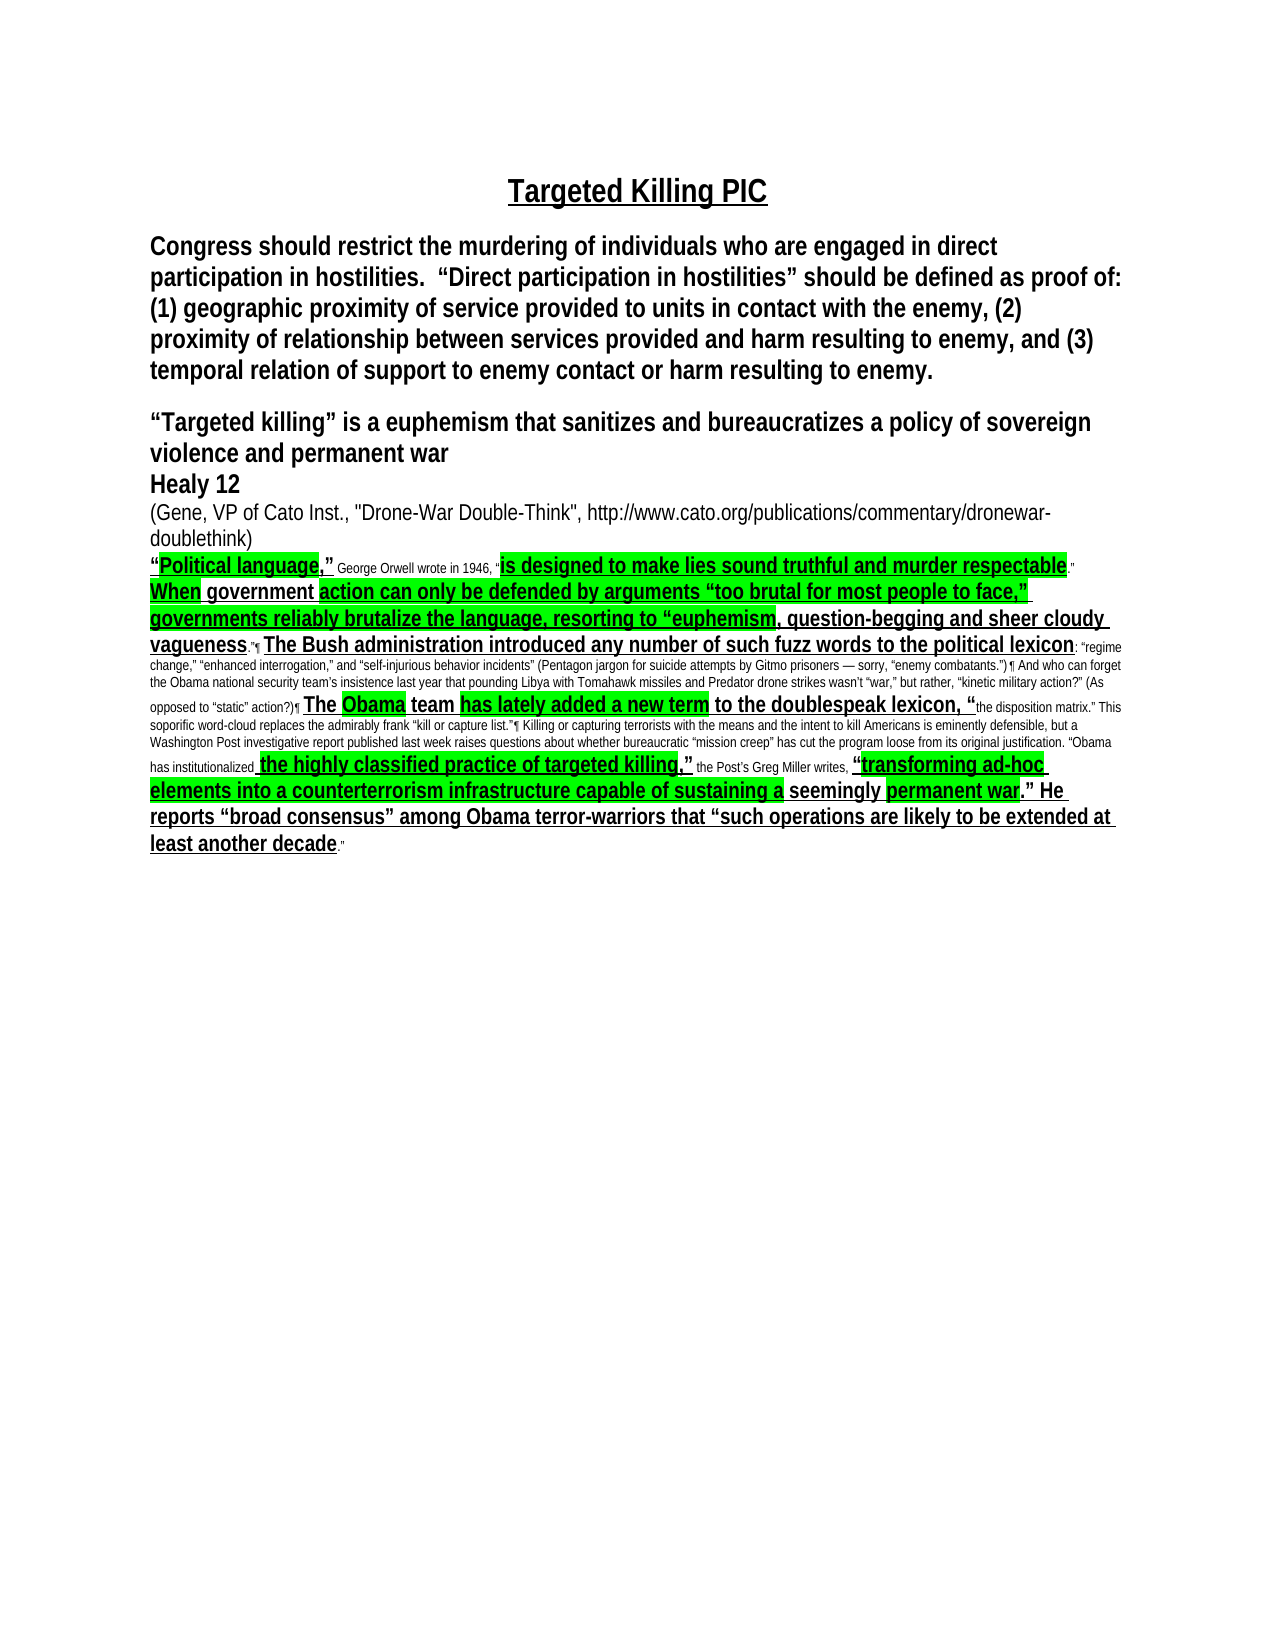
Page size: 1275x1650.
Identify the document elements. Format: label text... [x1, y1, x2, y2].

text (Gene, VP of Cato Inst., "Drone-War Double-Think", http://www.cato.org/publications/commentary/dronewar-doublethink) [150, 499, 1125, 552]
subtitle Targeted Killing PIC [150, 171, 1125, 209]
text Healy 12 [150, 468, 1125, 499]
text “Political language,” George Orwell wrote in 1946, “is designed to make lies sound truthful and murder respectable.” When government action can only be defended by arguments “too brutal for most people to face,” governments reliably brutalize the language, resorting to “euphemism, question-begging and sheer cloudy vagueness.”¶ The Bush administration introduced any number of such fuzz words to the political lexicon: “regime change,” “enhanced interrogation,” and “self-injurious behavior incidents” (Pentagon jargon for suicide attempts by Gitmo prisoners — sorry, “enemy combatants.”)¶ And who can forget the Obama national security team’s insistence last year that pounding Libya with Tomahawk missiles and Predator drone strikes wasn’t “war,” but rather, “kinetic military action?” (As opposed to “static” action?)¶ The Obama team has lately added a new term to the doublespeak lexicon, “the disposition matrix.” This soporific word-cloud replaces the admirably frank “kill or capture list.”¶ Killing or capturing terrorists with the means and the intent to kill Americans is eminently defensible, but a Washington Post investigative report published last week raises questions about whether bureaucratic “mission creep” has cut the program loose from its original justification. “Obama has institutionalized the highly classified practice of targeted killing,” the Post’s Greg Miller writes, “transforming ad-hoc elements into a counterterrorism infrastructure capable of sustaining a seemingly permanent war.” He reports “broad consensus” among Obama terror-warriors that “such operations are likely to be extended at least another decade.” [150, 552, 1125, 856]
subtitle Congress should restrict the murdering of individuals who are engaged in direct participation in hostilities. “Direct participation in hostilities” should be defined as proof of: (1) geographic proximity of service provided to units in contact with the enemy, (2) proximity of relationship between services provided and harm resulting to enemy, and (3) temporal relation of support to enemy contact or harm resulting to enemy. [150, 230, 1125, 385]
subtitle “Targeted killing” is a euphemism that sanitizes and bureaucratizes a policy of sovereign violence and permanent war [150, 406, 1125, 468]
